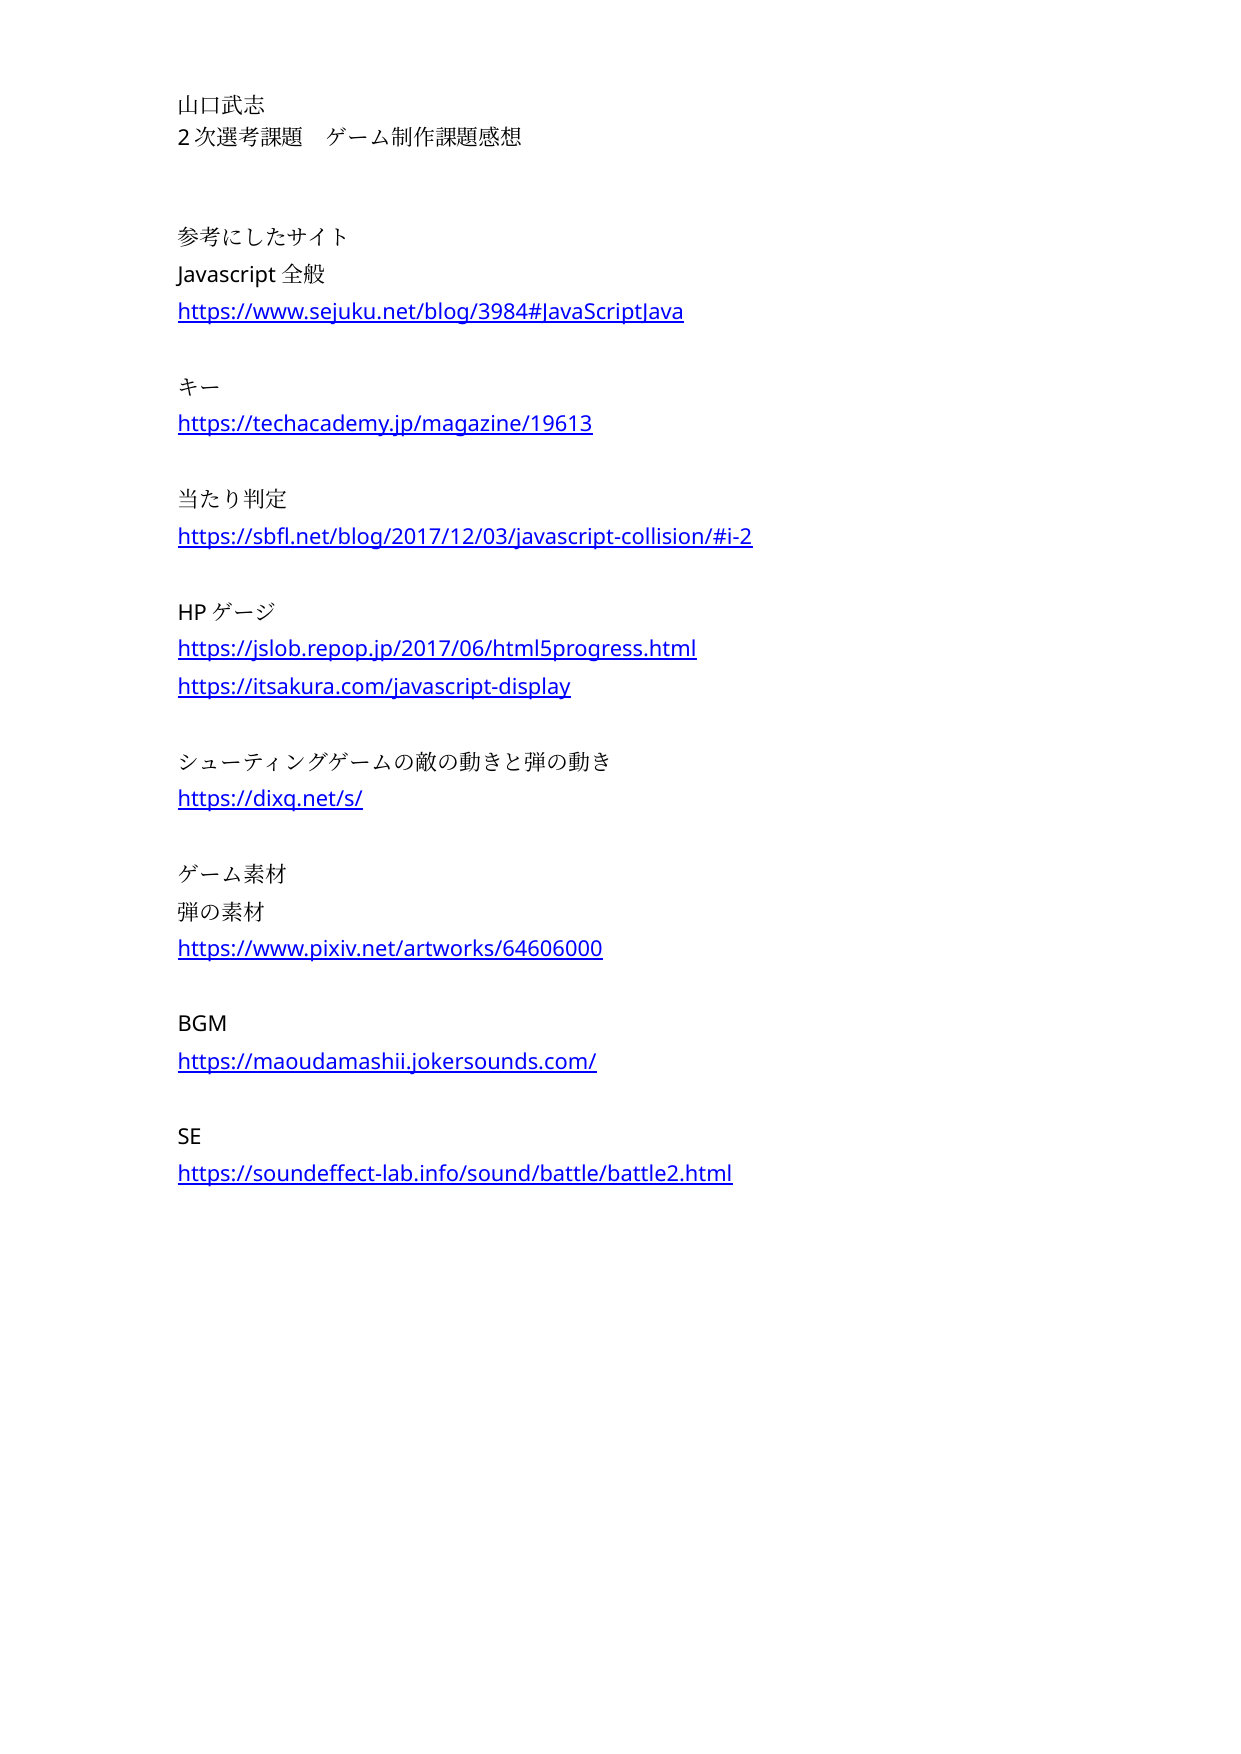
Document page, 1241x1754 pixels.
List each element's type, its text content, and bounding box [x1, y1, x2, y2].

text BGM [177, 1004, 1063, 1042]
text SE [177, 1117, 1063, 1154]
text https://maoudamashii.jokersounds.com/ [177, 1042, 1063, 1079]
text シューティングゲームの敵の動きと弾の動き [177, 742, 1063, 779]
text 弾の素材 [177, 892, 1063, 929]
text https://techacademy.jp/magazine/19613 [177, 404, 1063, 442]
text 参考にしたサイト [177, 217, 1063, 254]
text Javascript 全般 [177, 254, 1063, 292]
text ゲーム素材 [177, 854, 1063, 892]
text HPゲージ [177, 592, 1063, 629]
text https://jslob.repop.jp/2017/06/html5progress.html [177, 629, 1063, 667]
text https://dixq.net/s/ [177, 779, 1063, 817]
text https://www.sejuku.net/blog/3984#JavaScriptJava [177, 292, 1063, 329]
text https://sbfl.net/blog/2017/12/03/javascript-collision/#i-2 [177, 517, 1063, 554]
text 当たり判定 [177, 479, 1063, 517]
text https://soundeffect-lab.info/sound/battle/battle2.html [177, 1154, 1063, 1192]
text キー [177, 367, 1063, 404]
text https://www.pixiv.net/artworks/64606000 [177, 929, 1063, 967]
text https://itsakura.com/javascript-display [177, 667, 1063, 704]
